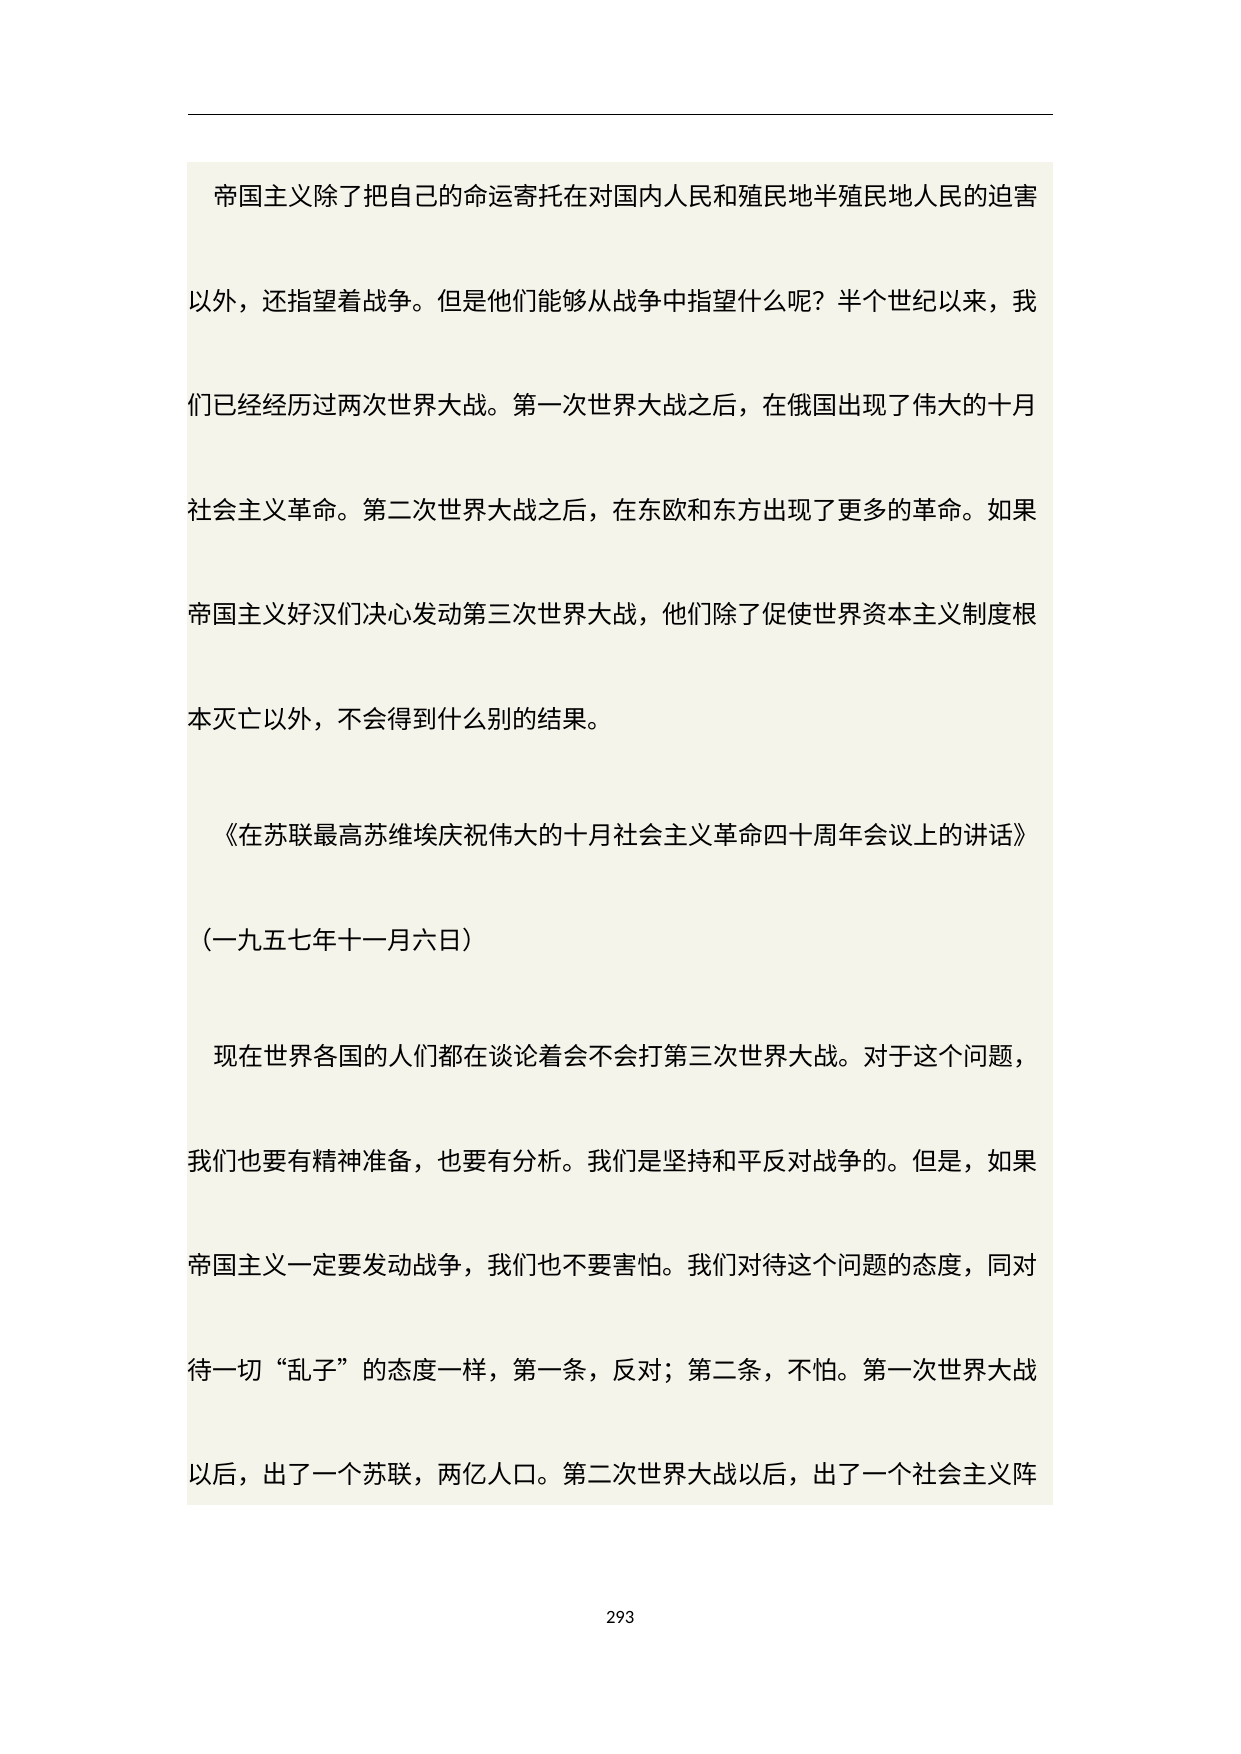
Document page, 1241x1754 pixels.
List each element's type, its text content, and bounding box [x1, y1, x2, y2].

text 帝国主义除了把自己的命运寄托在对国内人民和殖民地半殖民地人民的迫害以外，还指望着战争。但是他们能够从战争中指望什么呢？半个世纪以来，我们已经经历过两次世界大战。第一次世界大战之后，在俄国出现了伟大的十月社会主义革命。第二次世界大战之后，在东欧和东方出现了更多的革命。如果帝国主义好汉们决心发动第三次世界大战，他们除了促使世界资本主义制度根本灭亡以外，不会得到什么别的结果。 [187, 162, 1053, 750]
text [187, 1022, 1053, 1505]
text 《在苏联最高苏维埃庆祝伟大的十月社会主义革命四十周年会议上的讲话》（一九五七年十一月六日） [187, 801, 1053, 971]
